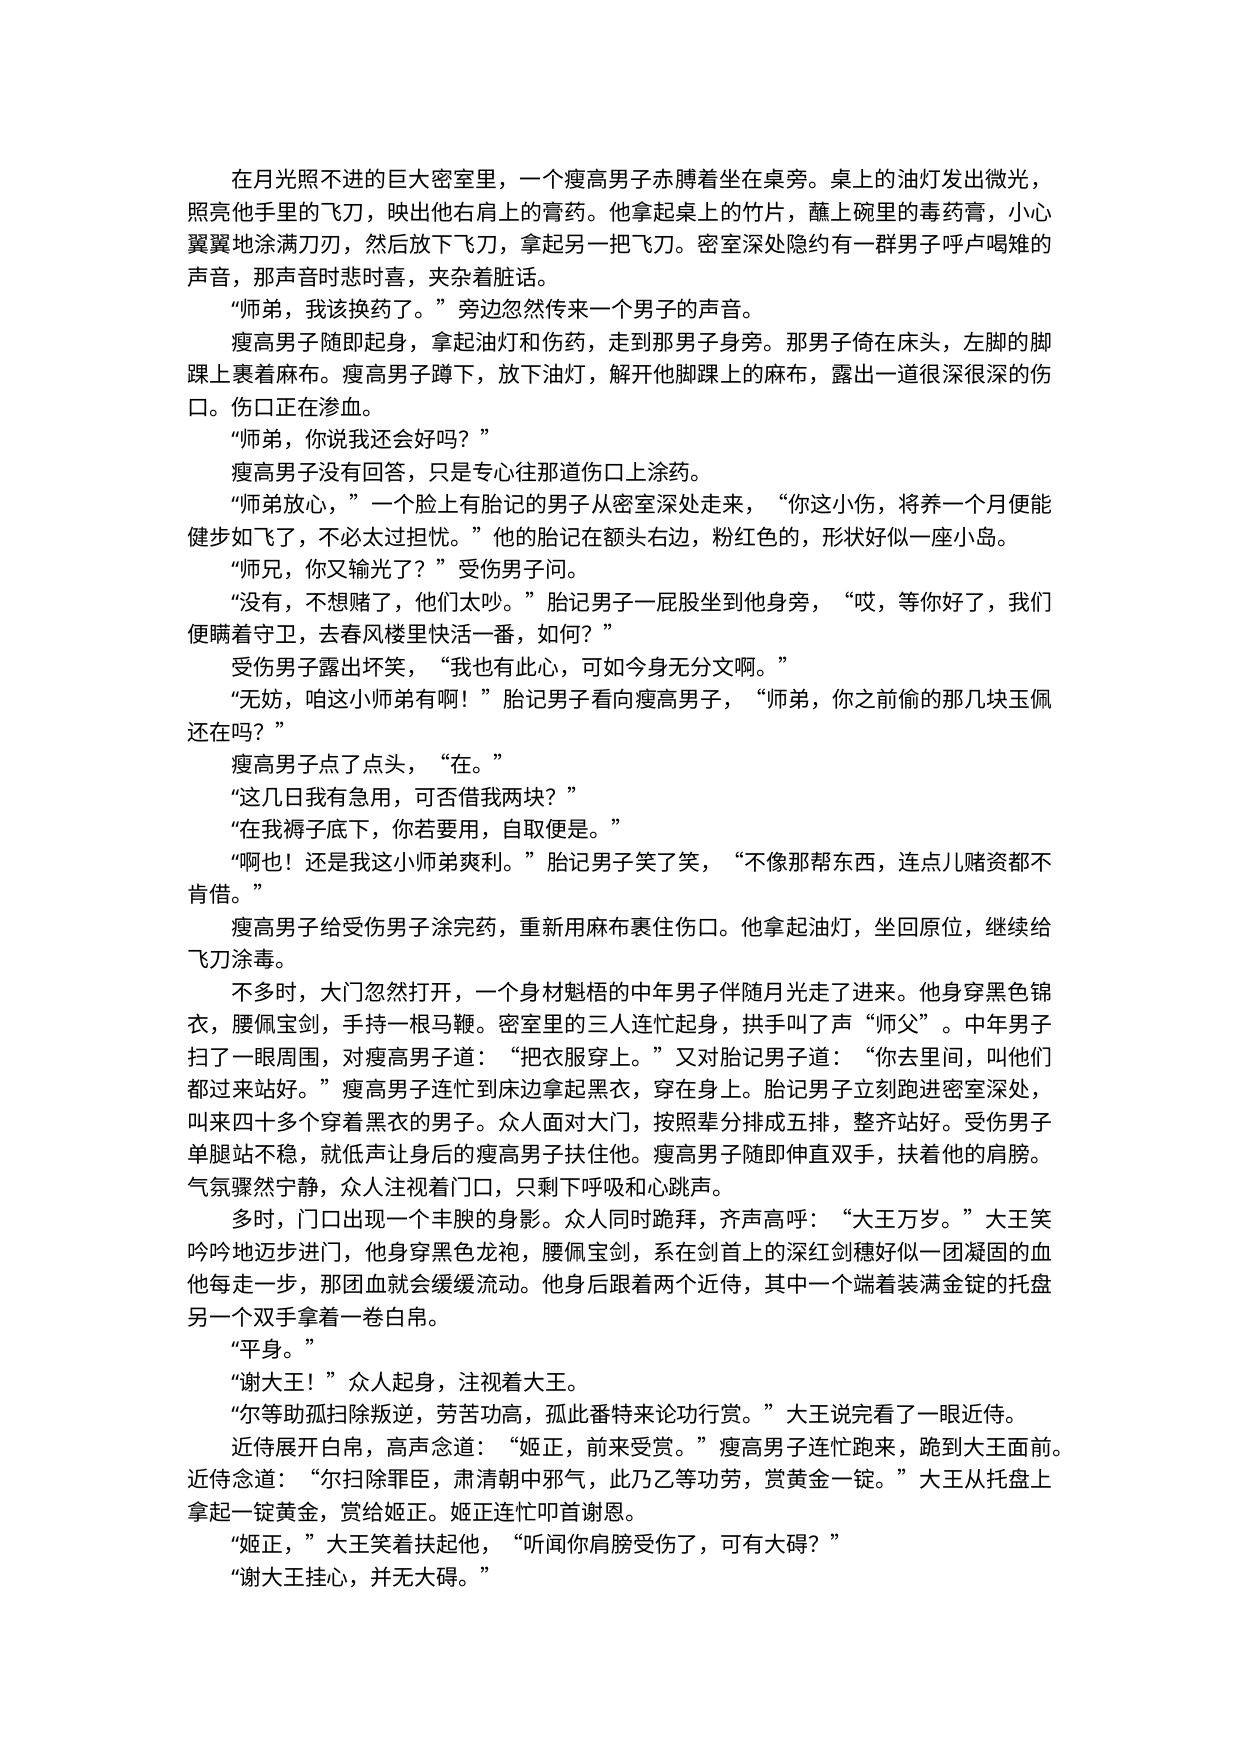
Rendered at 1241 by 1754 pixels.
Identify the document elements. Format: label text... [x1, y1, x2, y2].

text “师弟，你说我还会好吗？” [187, 422, 1053, 454]
text 不多时，大门忽然打开，一个身材魁梧的中年男子伴随月光走了进来。他身穿黑色锦衣，腰佩宝剑，手持一根马鞭。密室里的三人连忙起身，拱手叫了声“师父”。中年男子扫了一眼周围，对瘦高男子道：“把衣服穿上。”又对胎记男子道：“你去里间，叫他们都过来站好。”瘦高男子连忙到床边拿起黑衣，穿在身上。胎记男子立刻跑进密室深处，叫来四十多个穿着黑衣的男子。众人面对大门，按照辈分排成五排，整齐站好。受伤男子单腿站不稳，就低声让身后的瘦高男子扶住他。瘦高男子随即伸直双手，扶着他的肩膀。气氛骤然宁静，众人注视着门口，只剩下呼吸和心跳声。 [187, 974, 1053, 1202]
text 瘦高男子给受伤男子涂完药，重新用麻布裹住伤口。他拿起油灯，坐回原位，继续给飞刀涂毒。 [187, 909, 1053, 974]
text “谢大王！”众人起身，注视着大王。 [187, 1364, 1053, 1397]
text 多时，门口出现一个丰腴的身影。众人同时跪拜，齐声高呼：“大王万岁。”大王笑吟吟地迈步进门，他身穿黑色龙袍，腰佩宝剑，系在剑首上的深红剑穗好似一团凝固的血，他每走一步，那团血就会缓缓流动。他身后跟着两个近侍，其中一个端着装满金锭的托盘，另一个双手拿着一卷白帛。 [187, 1202, 1053, 1332]
text “这几日我有急用，可否借我两块？” [187, 779, 1053, 812]
text “无妨，咱这小师弟有啊！”胎记男子看向瘦高男子，“师弟，你之前偷的那几块玉佩还在吗？” [187, 682, 1053, 747]
text 受伤男子露出坏笑，“我也有此心，可如今身无分文啊。” [187, 649, 1053, 682]
text 近侍展开白帛，高声念道：“姬正，前来受赏。”瘦高男子连忙跑来，跪到大王面前。近侍念道：“尔扫除罪臣，肃清朝中邪气，此乃乙等功劳，赏黄金一锭。”大王从托盘上拿起一锭黄金，赏给姬正。姬正连忙叩首谢恩。 [187, 1429, 1053, 1527]
text “谢大王挂心，并无大碍。” [187, 1559, 1053, 1592]
text “平身。” [187, 1332, 1053, 1364]
text “师弟放心，”一个脸上有胎记的男子从密室深处走来，“你这小伤，将养一个月便能健步如飞了，不必太过担忧。”他的胎记在额头右边，粉红色的，形状好似一座小岛。 [187, 487, 1053, 552]
text “师兄，你又输光了？”受伤男子问。 [187, 552, 1053, 584]
text 瘦高男子点了点头，“在。” [187, 747, 1053, 779]
text 瘦高男子随即起身，拿起油灯和伤药，走到那男子身旁。那男子倚在床头，左脚的脚踝上裹着麻布。瘦高男子蹲下，放下油灯，解开他脚踝上的麻布，露出一道很深很深的伤口。伤口正在渗血。 [187, 324, 1053, 422]
text “啊也！还是我这小师弟爽利。”胎记男子笑了笑，“不像那帮东西，连点儿赌资都不肯借。” [187, 844, 1053, 909]
text “尔等助孤扫除叛逆，劳苦功高，孤此番特来论功行赏。”大王说完看了一眼近侍。 [187, 1397, 1053, 1429]
text “在我褥子底下，你若要用，自取便是。” [187, 812, 1053, 844]
text 瘦高男子没有回答，只是专心往那道伤口上涂药。 [187, 454, 1053, 487]
text “师弟，我该换药了。”旁边忽然传来一个男子的声音。 [187, 292, 1053, 324]
text 在月光照不进的巨大密室里，一个瘦高男子赤膊着坐在桌旁。桌上的油灯发出微光，照亮他手里的飞刀，映出他右肩上的膏药。他拿起桌上的竹片，蘸上碗里的毒药膏，小心翼翼地涂满刀刃，然后放下飞刀，拿起另一把飞刀。密室深处隐约有一群男子呼卢喝雉的声音，那声音时悲时喜，夹杂着脏话。 [187, 162, 1053, 292]
text “没有，不想赌了，他们太吵。”胎记男子一屁股坐到他身旁，“哎，等你好了，我们便瞒着守卫，去春风楼里快活一番，如何？” [187, 584, 1053, 649]
text “姬正，”大王笑着扶起他，“听闻你肩膀受伤了，可有大碍？” [187, 1527, 1053, 1559]
